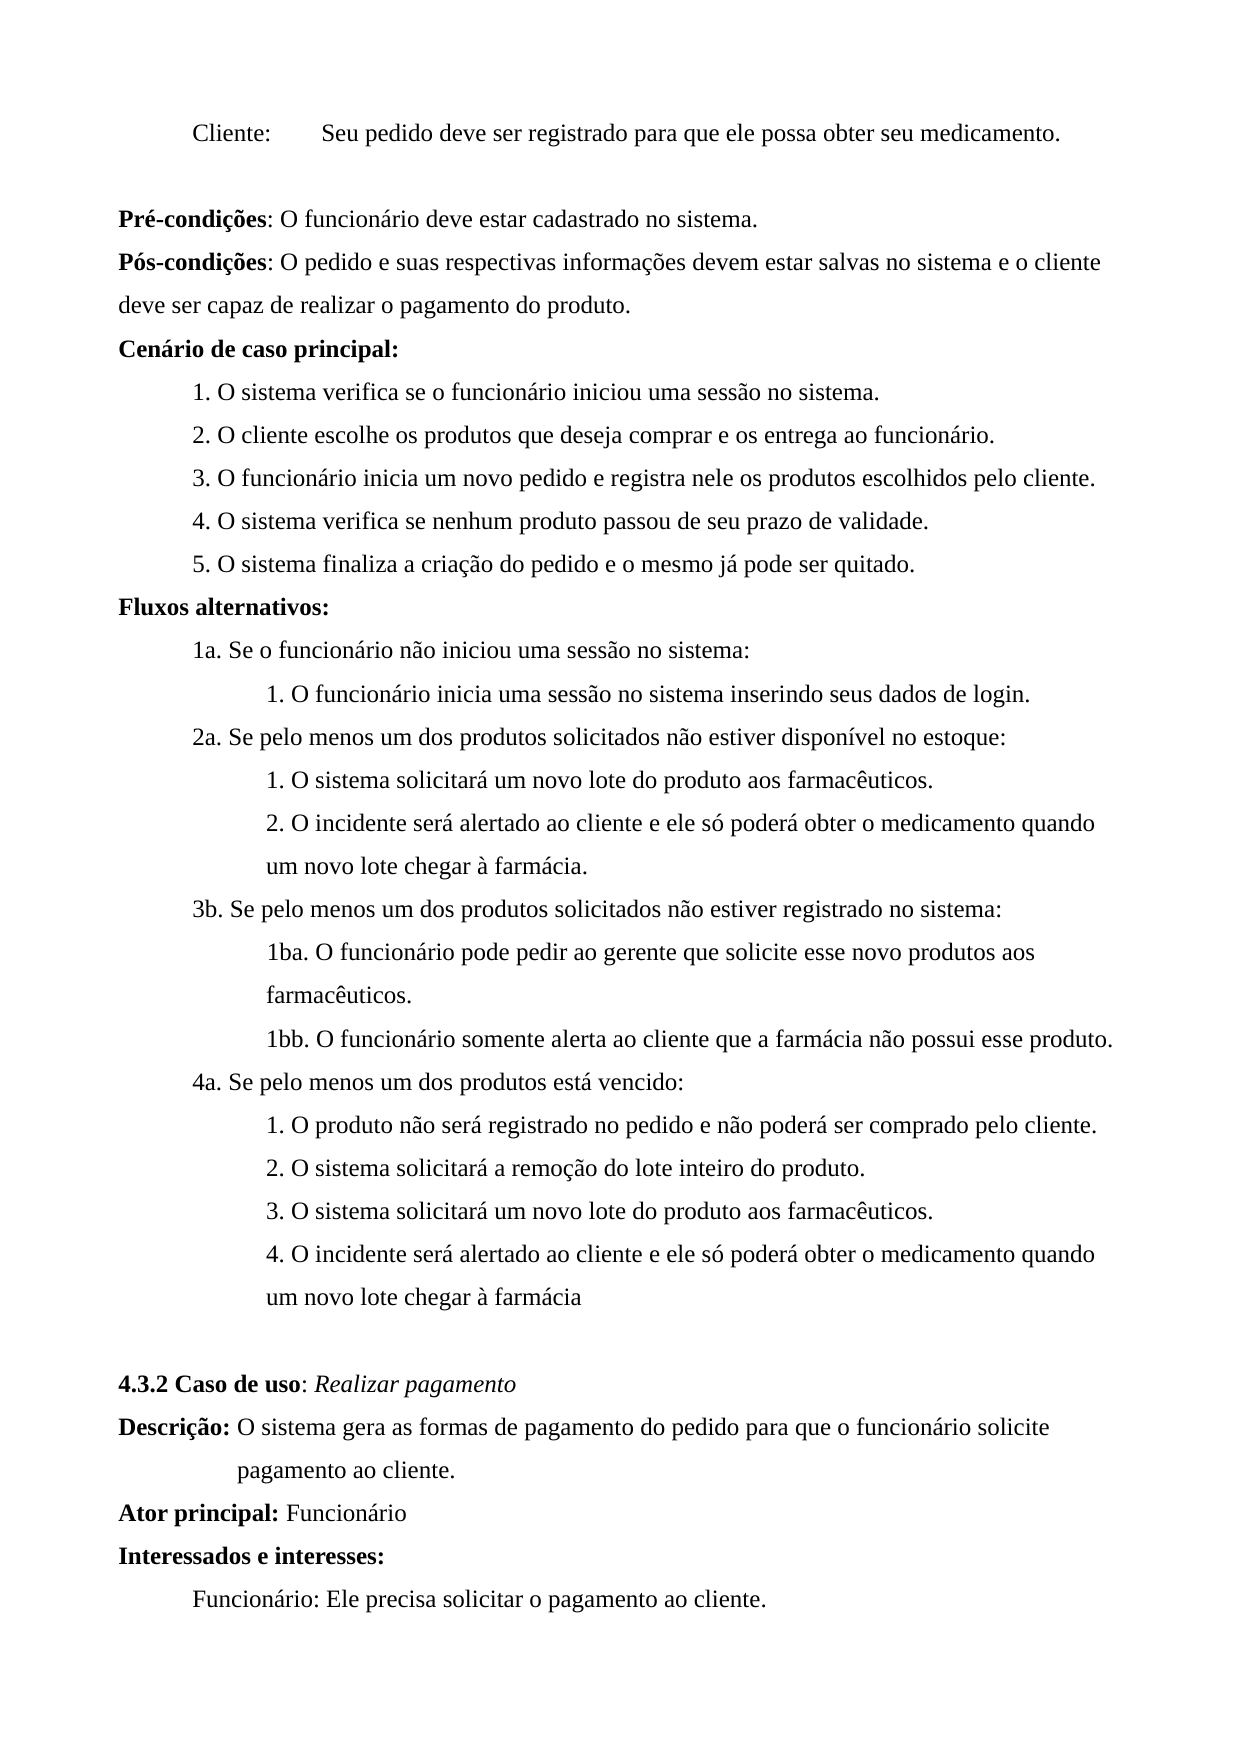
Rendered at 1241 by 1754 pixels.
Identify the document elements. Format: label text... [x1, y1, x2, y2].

text Funcionário: Ele precisa solicitar o pagamento ao cliente. [118, 1584, 1123, 1613]
text Pós-condições: O pedido e suas respectivas informações devem estar salvas no sistema e o cliente deve ser capaz de realizar o pagamento do produto. [118, 247, 1123, 319]
text 1a. Se o funcionário não iniciou uma sessão no sistema: [118, 636, 1123, 664]
text 2. O incidente será alertado ao cliente e ele só poderá obter o medicamento quando um novo lote chegar à farmácia. [118, 808, 1123, 880]
text 1. O produto não será registrado no pedido e não poderá ser comprado pelo cliente. [118, 1110, 1123, 1139]
text Fluxos alternativos: [118, 592, 1123, 621]
text 3b. Se pelo menos um dos produtos solicitados não estiver registrado no sistema: [118, 894, 1123, 923]
text 1ba. O funcionário pode pedir ao gerente que solicite esse novo produtos aos farmacêuticos. [266, 937, 1123, 1009]
text Pré-condições: O funcionário deve estar cadastrado no sistema. [118, 204, 1123, 233]
text 4. O sistema verifica se nenhum produto passou de seu prazo de validade. [118, 506, 1123, 535]
text 1. O sistema solicitará um novo lote do produto aos farmacêuticos. [118, 765, 1123, 794]
text Cliente: Seu pedido deve ser registrado para que ele possa obter seu medicamento. [118, 118, 1123, 147]
text 2. O cliente escolhe os produtos que deseja comprar e os entrega ao funcionário. [118, 420, 1123, 449]
text 1bb. O funcionário somente alerta ao cliente que a farmácia não possui esse produto. [118, 1024, 1123, 1052]
text 4.3.2 Caso de uso: Realizar pagamento [118, 1369, 1123, 1397]
text 2a. Se pelo menos um dos produtos solicitados não estiver disponível no estoque: [118, 722, 1123, 751]
text 4a. Se pelo menos um dos produtos está vencido: [118, 1067, 1123, 1096]
text 1. O sistema verifica se o funcionário iniciou uma sessão no sistema. [118, 377, 1123, 406]
text 4. O incidente será alertado ao cliente e ele só poderá obter o medicamento quando um novo lote chegar à farmácia [266, 1239, 1123, 1311]
text 3. O funcionário inicia um novo pedido e registra nele os produtos escolhidos pelo cliente. [118, 463, 1123, 492]
text 5. O sistema finaliza a criação do pedido e o mesmo já pode ser quitado. [118, 549, 1123, 578]
text 3. O sistema solicitará um novo lote do produto aos farmacêuticos. [118, 1196, 1123, 1225]
text Descrição: O sistema gera as formas de pagamento do pedido para que o funcionário solicite pagamento ao cliente. [118, 1412, 1123, 1484]
text Cenário de caso principal: [118, 334, 1123, 362]
text 2. O sistema solicitará a remoção do lote inteiro do produto. [118, 1153, 1123, 1182]
text Interessados e interesses: [118, 1541, 1123, 1570]
text Ator principal: Funcionário [118, 1498, 1123, 1527]
text 1. O funcionário inicia uma sessão no sistema inserindo seus dados de login. [118, 679, 1123, 707]
